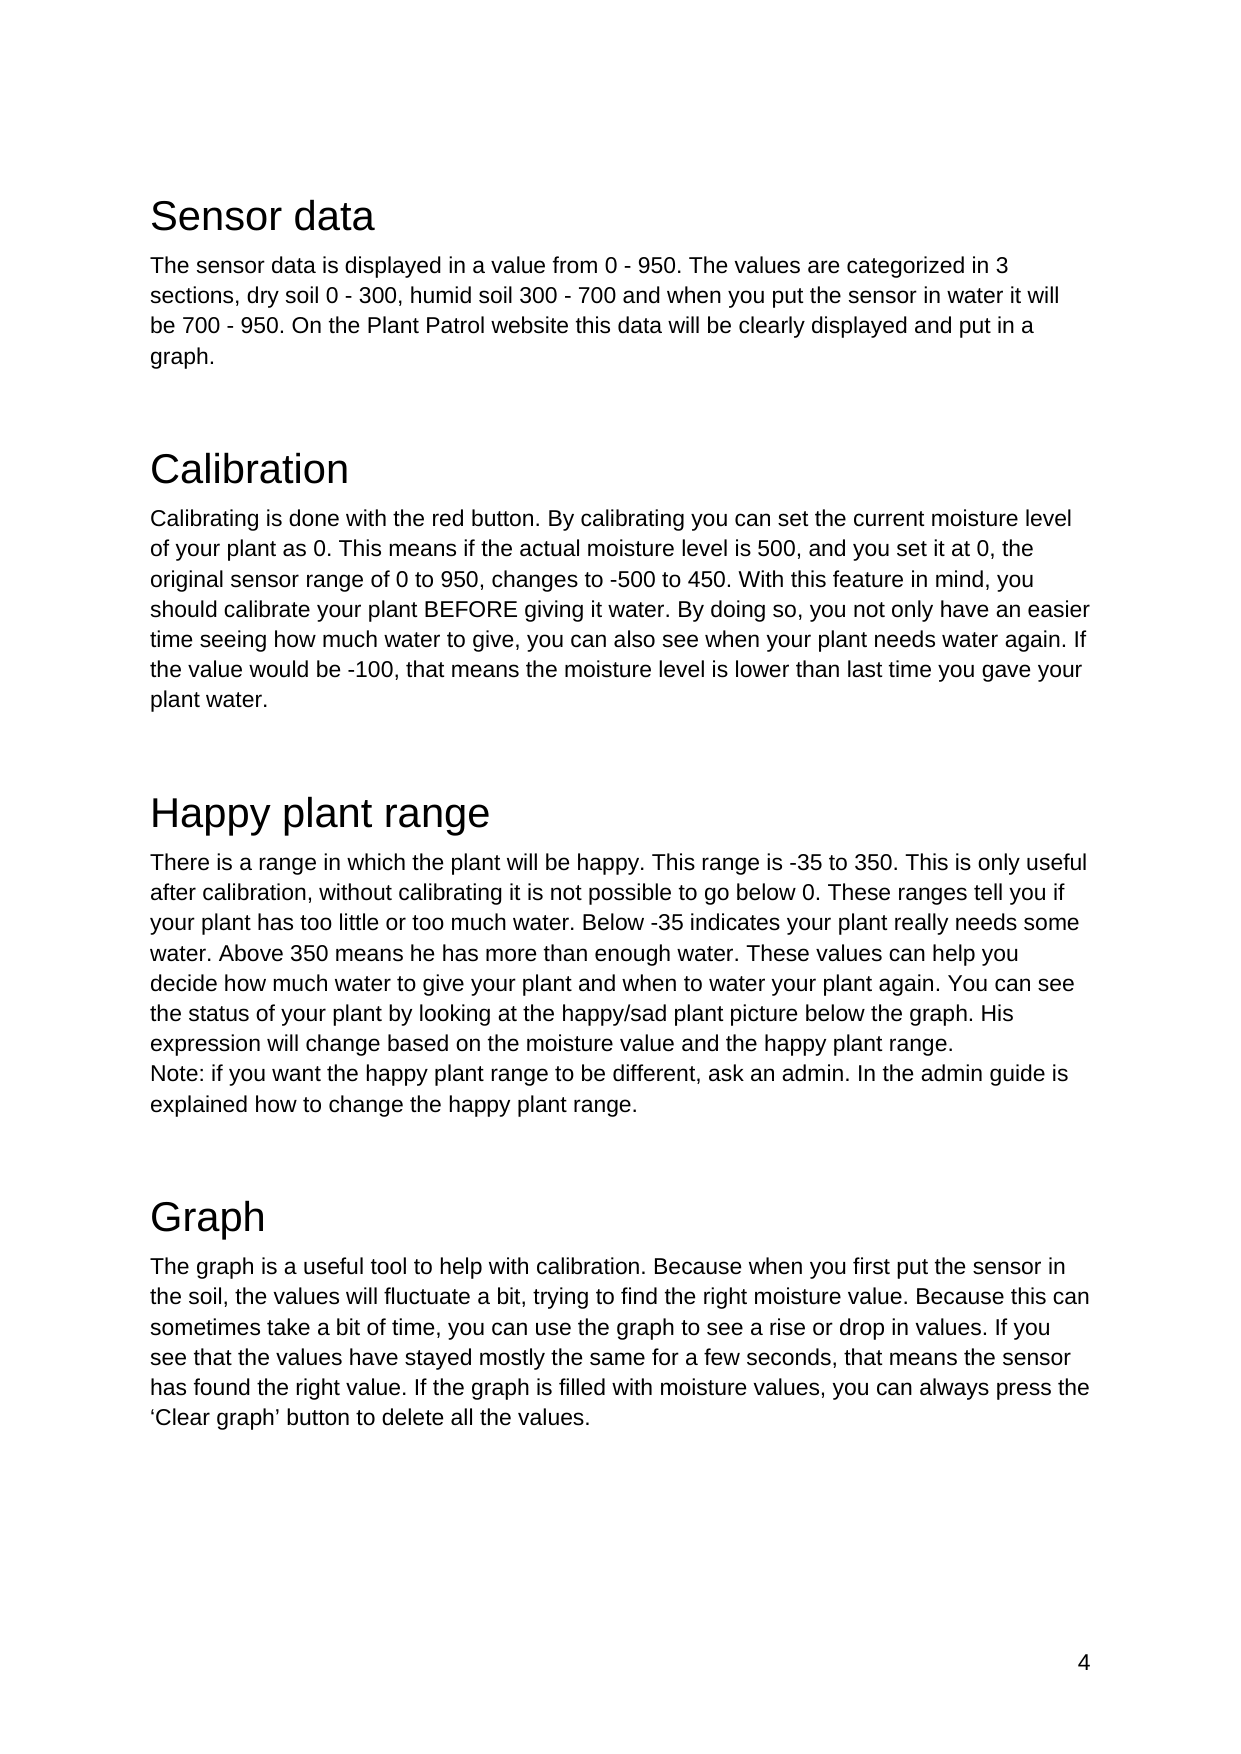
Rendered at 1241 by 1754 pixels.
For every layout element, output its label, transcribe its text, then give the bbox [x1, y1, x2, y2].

text Note: if you want the happy plant range to be different, ask an admin. In the admin guide is explained how to change the happy plant range. [150, 1060, 1090, 1117]
subtitle Graph [150, 1193, 1090, 1241]
subtitle Sensor data [150, 192, 1090, 239]
text There is a range in which the plant will be happy. This range is -35 to 350. This is only useful after calibration, without calibrating it is not possible to go below 0. These ranges tell you if your plant has too little or too much water. Below -35 indicates your plant really needs some water. Above 350 means he has more than enough water. These values can help you decide how much water to give your plant and when to water your plant again. You can see the status of your plant by looking at the happy/sad plant picture below the graph. His expression will change based on the moisture value and the happy plant range. [150, 849, 1090, 1057]
text The graph is a useful tool to help with calibration. Because when you first put the sensor in the soil, the values will fluctuate a bit, trying to find the right moisture value. Because this can sometimes take a bit of time, you can use the graph to see a rise or drop in values. If you see that the values have stayed mostly the same for a few seconds, that means the sensor has found the right value. If the graph is filled with moisture values, you can always press the ‘Clear graph’ button to delete all the values. [150, 1253, 1090, 1431]
subtitle Calibration [150, 445, 1090, 493]
text Calibrating is done with the red button. By calibrating you can set the current moisture level of your plant as 0. This means if the actual moisture level is 500, and you set it at 0, the original sensor range of 0 to 950, changes to -500 to 450. With this feature in mind, you should calibrate your plant BEFORE giving it water. By doing so, you not only have an easier time seeing how much water to give, you can also see when your plant needs water again. If the value would be -100, that means the moisture level is lower than last time you gave your plant water. [150, 505, 1090, 713]
text The sensor data is displayed in a value from 0 - 950. The values are categorized in 3 sections, dry soil 0 - 300, humid soil 300 - 700 and when you put the sensor in water it will be 700 - 950. On the Plant Patrol website this data will be clearly displayed and put in a graph. [150, 252, 1090, 369]
subtitle Happy plant range [150, 788, 1090, 836]
